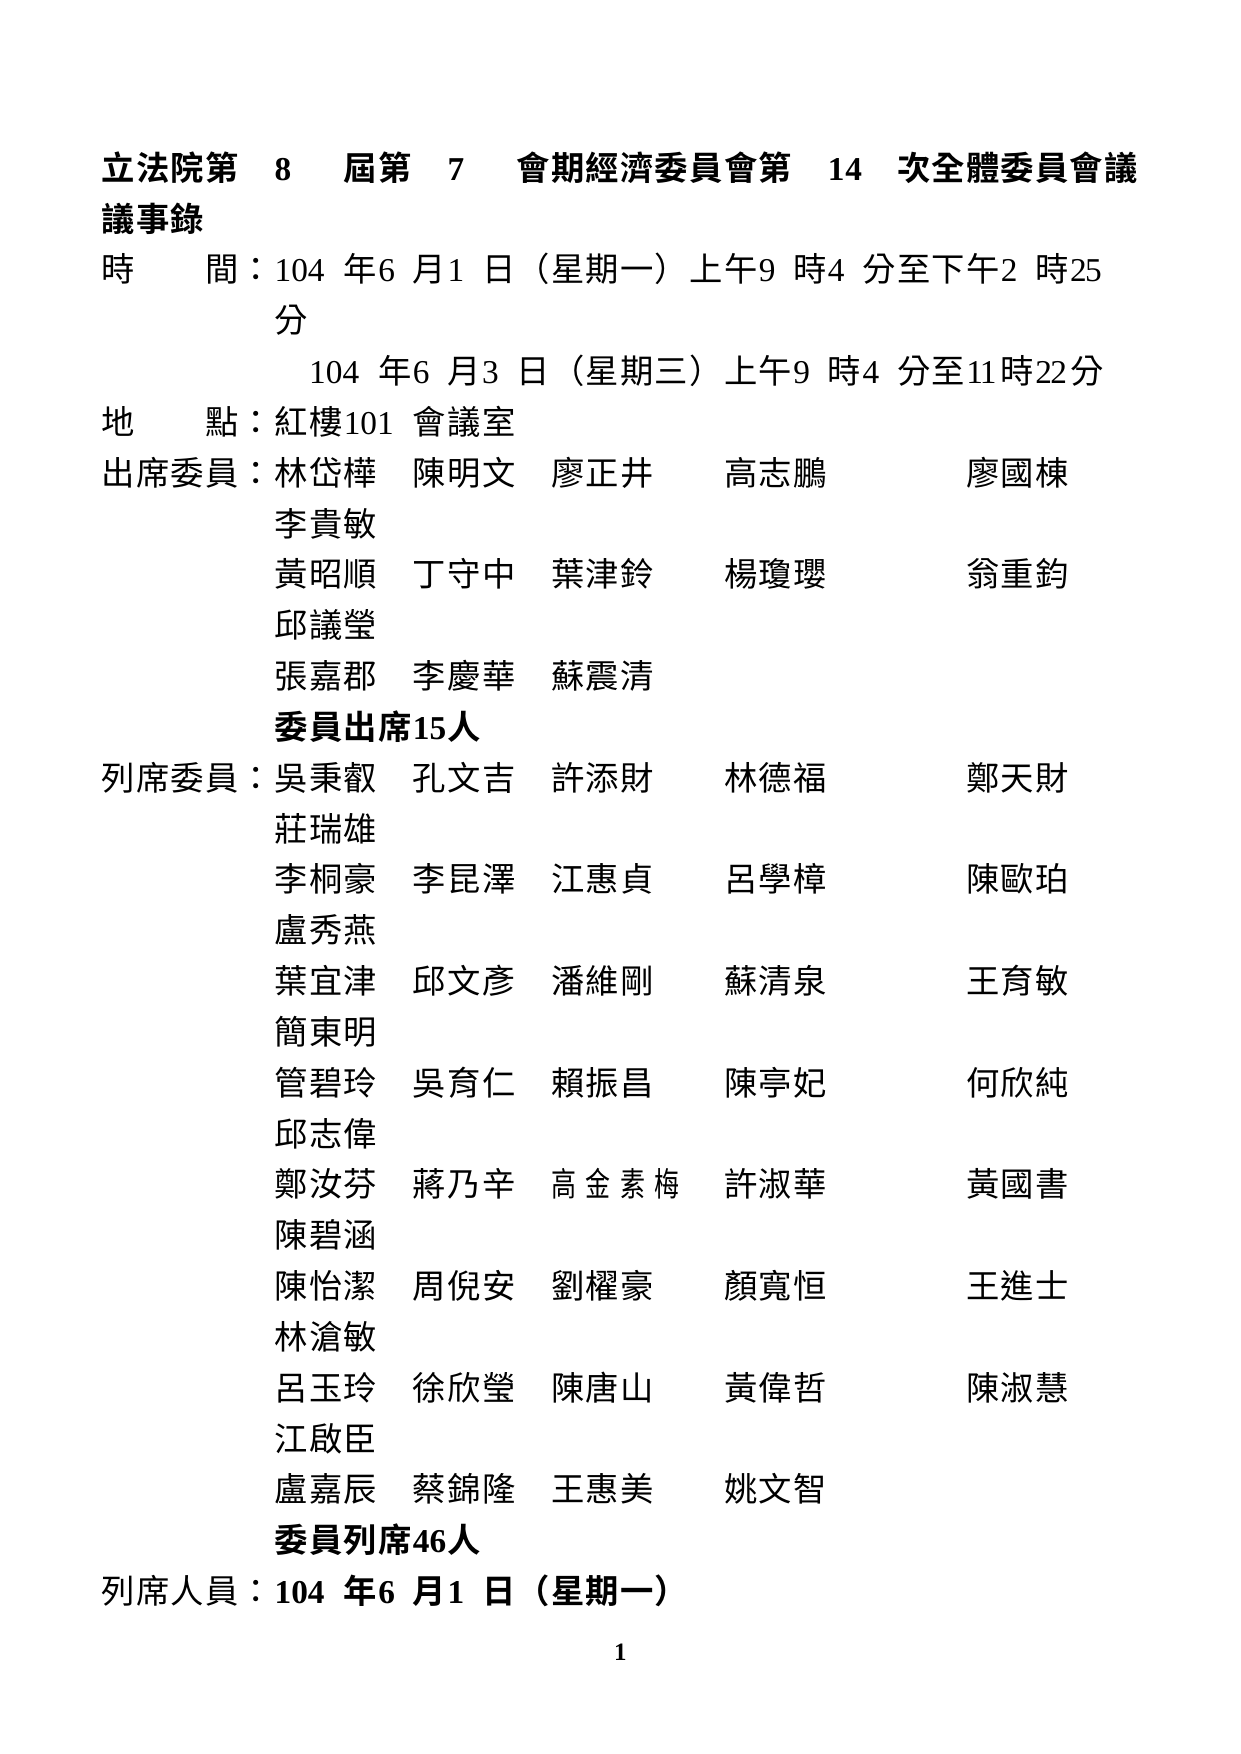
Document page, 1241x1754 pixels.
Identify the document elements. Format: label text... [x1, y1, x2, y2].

text 時 間：104年6月1日（星期一）上午9時4分至下午2時25分 [101, 242, 1133, 343]
text 104年6月3日（星期三）上午9時4分至11時22分 [274, 343, 1133, 394]
text 出席委員：林岱樺 陳明文 廖正井 高志鵬 廖國棟 李貴敏 黃昭順 丁守中 葉津鈴 楊瓊瓔 翁重鈞 邱議瑩 張嘉郡 李慶華 蘇震清 委員出席15人 [101, 445, 1104, 750]
text 列席人員：104年6月1日（星期一） [101, 1563, 1139, 1614]
text 地 點：紅樓101會議室 [101, 394, 1139, 445]
text 立法院第8屆第7會期經濟委員會第14次全體委員會議議事錄 [101, 140, 1139, 242]
text 列席委員：吳秉叡 孔文吉 許添財 林德福 鄭天財 莊瑞雄 李桐豪 李昆澤 江惠貞 呂學樟 陳歐珀 盧秀燕 葉宜津 邱文彥 潘維剛 蘇清泉 王育敏 簡東明 管碧玲 吳育仁 賴振昌 陳亭妃 何欣純 邱志偉 鄭汝芬 蔣乃辛 高金素梅 許淑華 黃國書 陳碧涵 陳怡潔 周倪安 劉櫂豪 顏寬恒 王進士 林滄敏 呂玉玲 徐欣瑩 陳唐山 黃偉哲 陳淑慧 江啟臣 盧嘉辰 蔡錦隆 王惠美 姚文智 委員列席46人 [101, 750, 1104, 1563]
